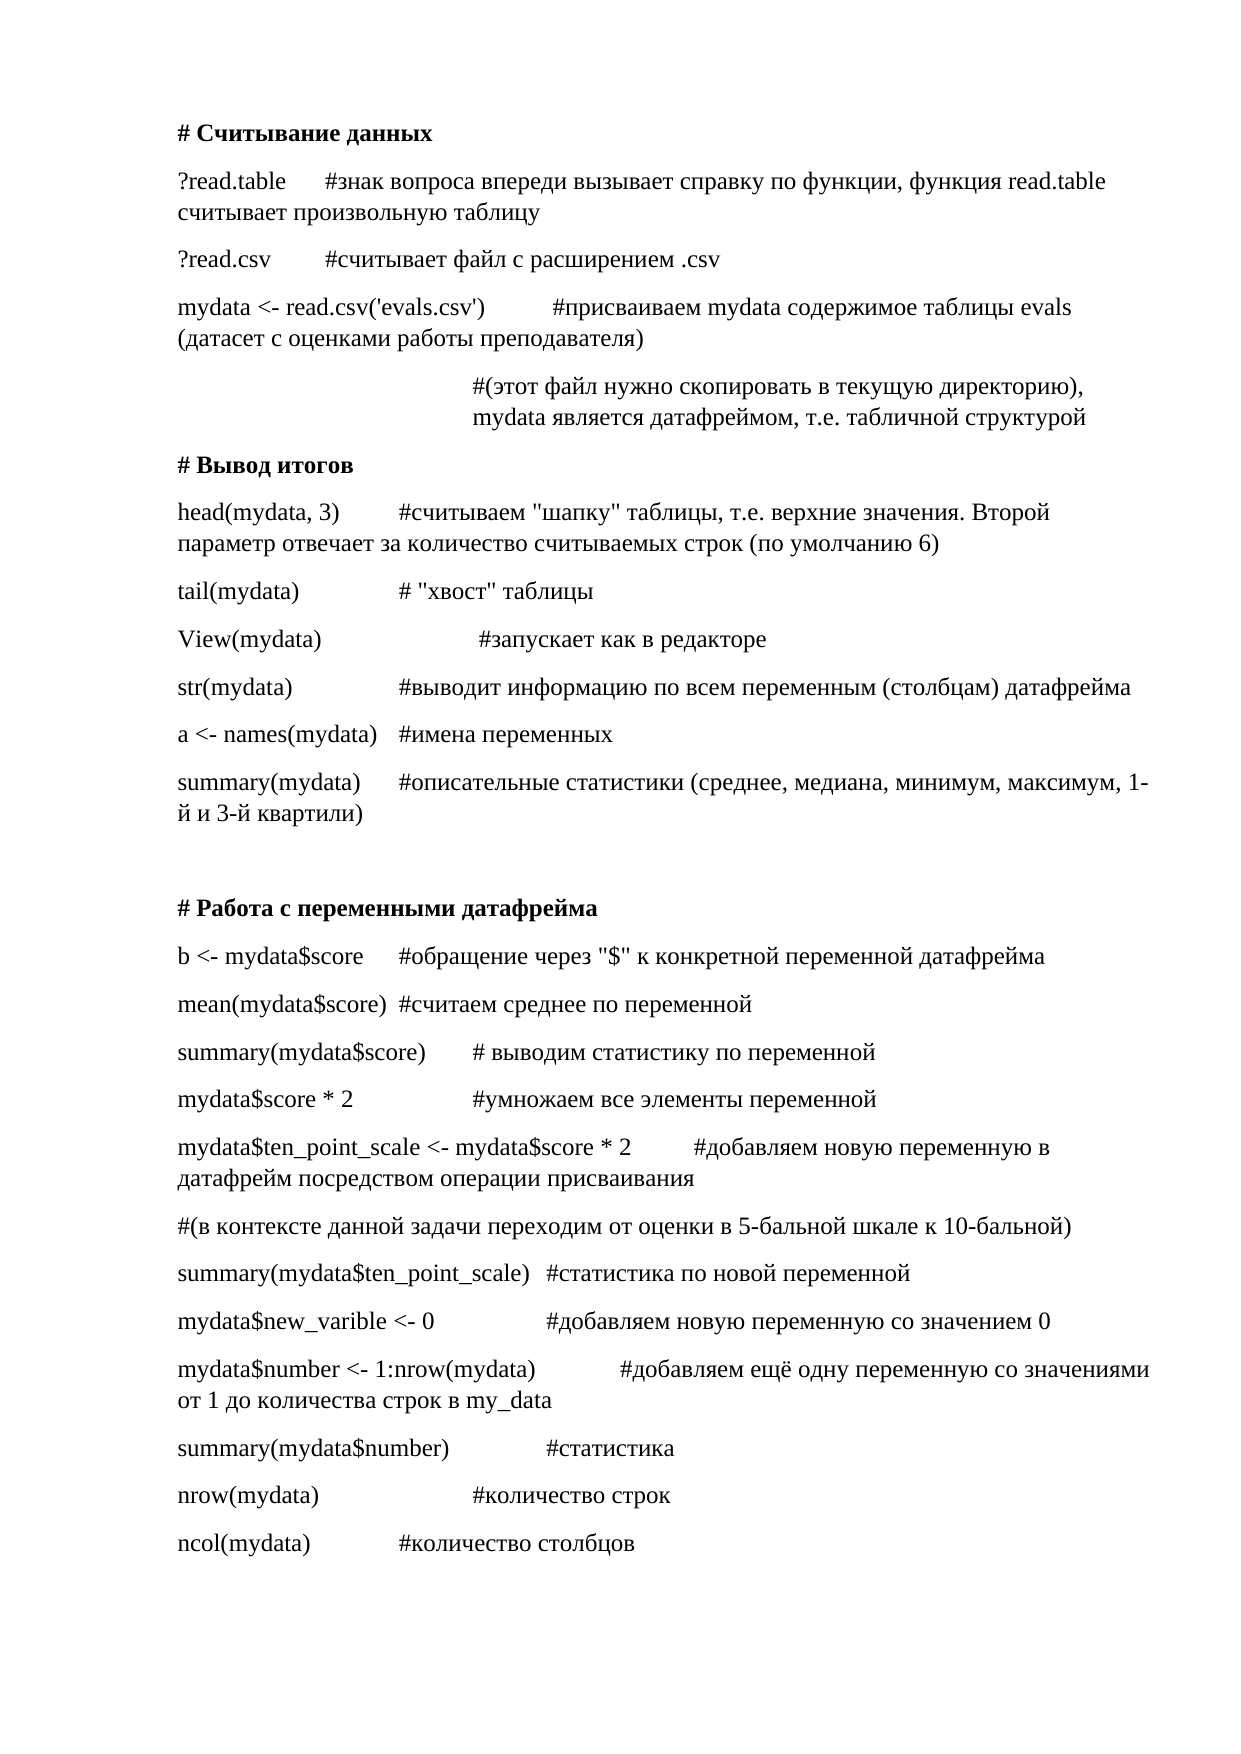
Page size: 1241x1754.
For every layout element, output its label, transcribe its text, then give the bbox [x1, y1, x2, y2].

text summary(mydata$score) # выводим статистику по переменной [177, 1037, 1152, 1065]
text # Вывод итогов [177, 450, 1152, 478]
text b <- mydata$score #обращение через "$" к конкретной переменной датафрейма [177, 941, 1152, 970]
text ?read.table #знак вопроса впереди вызывает справку по функции, функция read.table считывает произвольную таблицу [177, 166, 1152, 226]
text mean(mydata$score) #считаем среднее по переменной [177, 989, 1152, 1018]
text mydata <- read.csv('evals.csv') #присваиваем mydata содержимое таблицы evals (датасет с оценками работы преподавателя) [177, 292, 1152, 352]
text a <- names(mydata) #имена переменных [177, 719, 1152, 748]
text ncol(mydata) #количество столбцов [177, 1528, 1152, 1557]
text mydata$score * 2 #умножаем все элементы переменной [177, 1084, 1152, 1113]
text #(в контексте данной задачи переходим от оценки в 5-бальной шкале к 10-бальной) [177, 1211, 1152, 1239]
text head(mydata, 3) #считываем "шапку" таблицы, т.е. верхние значения. Второй параметр отвечает за количество считываемых строк (по умолчанию 6) [177, 497, 1152, 557]
text mydata$number <- 1:nrow(mydata) #добавляем ещё одну переменную со значениями от 1 до количества строк в my_data [177, 1354, 1152, 1414]
text #(этот файл нужно скопировать в текущую директорию), mydata является датафреймом, т.е. табличной структурой [472, 371, 1152, 431]
text str(mydata) #выводит информацию по всем переменным (столбцам) датафрейма [177, 672, 1152, 700]
text # Считывание данных [177, 118, 1152, 147]
text nrow(mydata) #количество строк [177, 1480, 1152, 1509]
text tail(mydata) # "хвост" таблицы [177, 576, 1152, 605]
text # Работа с переменными датафрейма [177, 893, 1152, 922]
text mydata$ten_point_scale <- mydata$score * 2 #добавляем новую переменную в датафрейм посредством операции присваивания [177, 1132, 1152, 1192]
text mydata$new_varible <- 0 #добавляем новую переменную со значением 0 [177, 1306, 1152, 1335]
text ?read.csv #считывает файл с расширением .csv [177, 244, 1152, 273]
text summary(mydata) #описательные статистики (среднее, медиана, минимум, максимум, 1-й и 3-й квартили) [177, 767, 1152, 827]
text summary(mydata$number) #статистика [177, 1433, 1152, 1461]
text summary(mydata$ten_point_scale) #статистика по новой переменной [177, 1258, 1152, 1287]
text View(mydata) #запускает как в редакторе [177, 624, 1152, 653]
